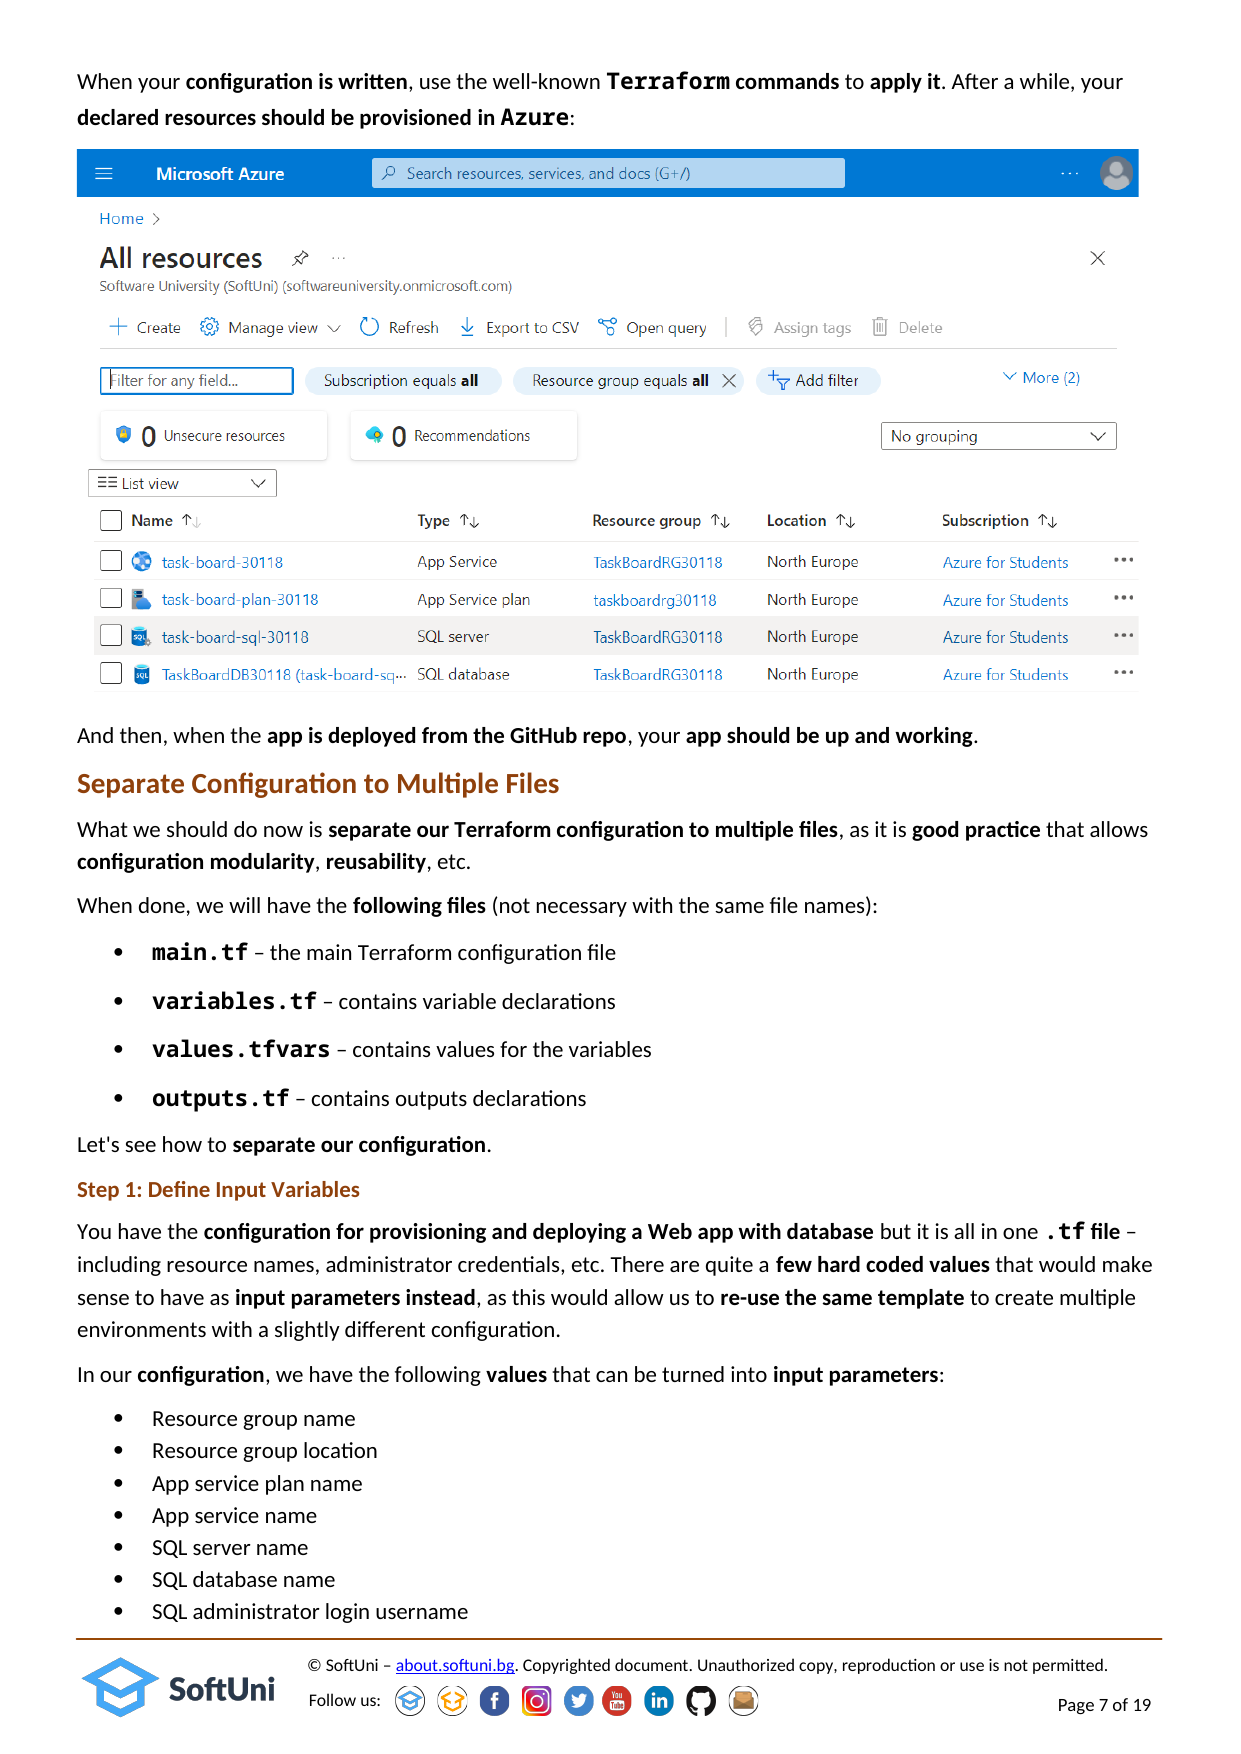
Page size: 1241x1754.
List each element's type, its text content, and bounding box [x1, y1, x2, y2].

list main.tf – the main Terraform configuration file [114, 936, 1163, 967]
picture [76, 149, 1139, 704]
list SQL server name [114, 1533, 1163, 1561]
picture [728, 1686, 759, 1716]
list App service name [114, 1501, 1163, 1529]
picture [644, 1686, 651, 1694]
picture [658, 1698, 667, 1707]
list Resource group name [114, 1404, 1163, 1432]
text When your configuration is written, use the well-known Terraform commands to apply it. After a while, your declared resources should be provisioned in Azure: [77, 65, 1163, 132]
picture [686, 1686, 716, 1716]
picture [479, 1686, 510, 1716]
list SQL database name [114, 1565, 1163, 1593]
text When done, we will have the following files (not necessary with the same file names): [77, 892, 1163, 919]
picture [522, 1686, 552, 1716]
text What we should do now is separate our Terraform configuration to multiple files, as it is good practice that allows configuration modularity, reusability, etc. [77, 815, 1163, 875]
picture [395, 1686, 425, 1716]
list SQL administrator login username [114, 1597, 1163, 1626]
picture [602, 1686, 632, 1716]
subtitle Separate Configuration to Multiple Files [77, 765, 1163, 801]
picture [644, 1707, 653, 1716]
picture [75, 1651, 281, 1723]
picture [665, 1707, 674, 1716]
subtitle Step 1: Define Input Variables [77, 1175, 1163, 1203]
text In our configuration, we have the following values that can be turned into input parameters: [77, 1360, 1163, 1388]
list App service plan name [114, 1469, 1163, 1497]
picture [667, 1686, 674, 1694]
picture [564, 1686, 594, 1716]
text Let's see how to separate our configuration. [77, 1130, 1163, 1158]
list variables.tf – contains variable declarations [114, 985, 1163, 1016]
list values.tfvars – contains values for the variables [114, 1033, 1163, 1064]
list Resource group location [114, 1437, 1163, 1464]
picture [437, 1686, 468, 1716]
list outputs.tf – contains outputs declarations [114, 1082, 1163, 1113]
text And then, when the app is deployed from the GitHub repo, your app should be up and working. [77, 721, 1163, 749]
text You have the configuration for provisioning and deploying a Web app with database but it is all in one .tf file – including resource names, administrator credentials, etc. There are quite a few hard coded values that would make sense to have as input parameters instead, as this would allow us to re-use the same template to create multiple environments with a slightly different configuration. [77, 1215, 1163, 1343]
